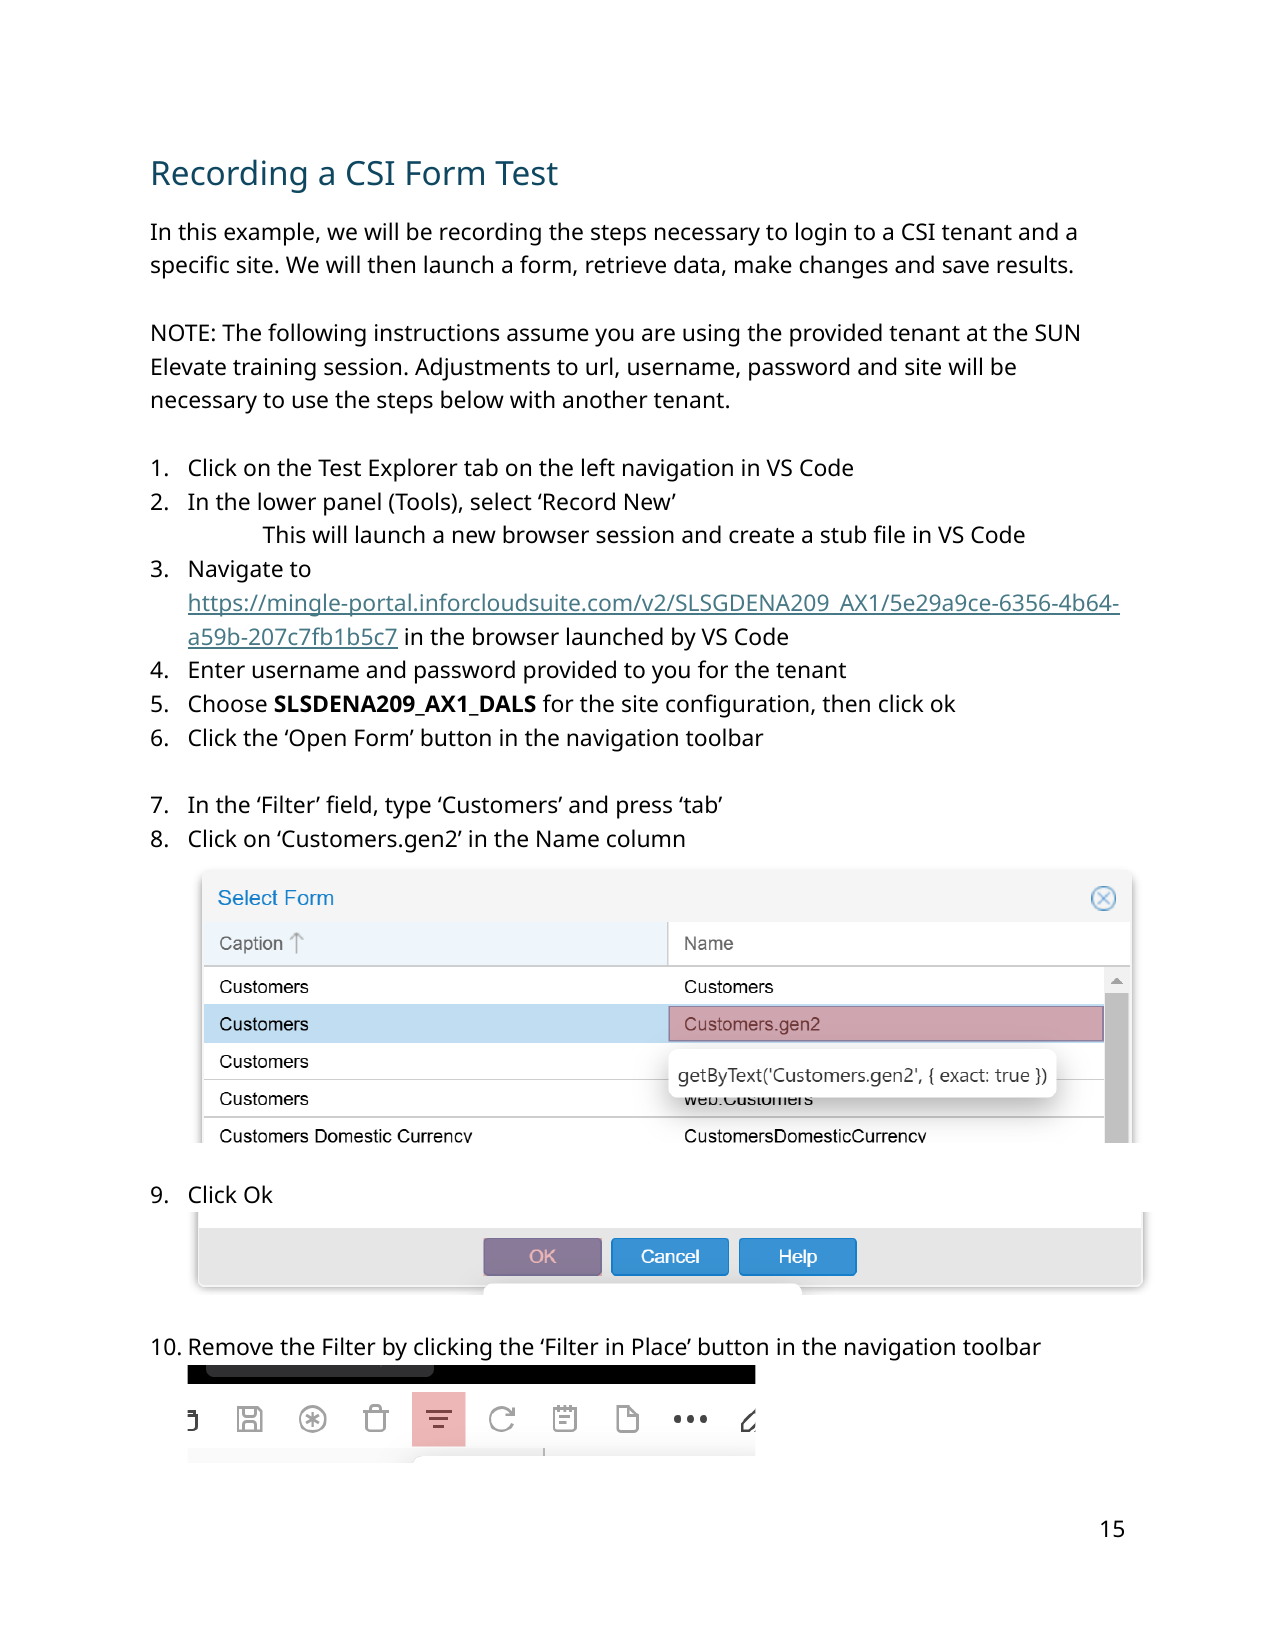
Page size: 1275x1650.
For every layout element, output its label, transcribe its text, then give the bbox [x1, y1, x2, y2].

list This will launch a new browser session and create a stub file in VS Code [262, 519, 1125, 551]
list Click on the Test Explorer tab on the left navigation in VS Code [150, 452, 1125, 483]
list Choose SLSDENA209_AX1_DALS for the site configuration, then click ok [150, 688, 1125, 719]
picture [187, 856, 1163, 1143]
list Remove the Filter by clicking the ‘Filter in Place’ button in the navigation toolbar [150, 1331, 1125, 1362]
list Click on ‘Customers.gen2’ in the Name column [150, 823, 1125, 854]
list Click the ‘Open Form’ button in the navigation toolbar [150, 722, 1125, 753]
list In this example, we will be recording the steps necessary to login to a CSI tenant and a specific site. We will then launch a form, retrieve data, make changes and save results. [150, 216, 1125, 281]
list In the ‘Filter’ field, type ‘Customers’ and press ‘tab’ [150, 789, 1125, 821]
text Recording a CSI Form Test [150, 150, 1125, 195]
list In the lower panel (Tools), select ‘Record New’ [150, 486, 1125, 517]
list Navigate to https://mingle-portal.inforcloudsuite.com/v2/SLSGDENA209_AX1/5e29a9ce-6356-4b64-a59b-207c7fb1b5c7 in the browser launched by VS Code [150, 553, 1125, 652]
picture [187, 1212, 1163, 1295]
list Enter username and password provided to you for the tenant [150, 654, 1125, 686]
list NOTE: The following instructions assume you are using the provided tenant at the SUN Elevate training session. Adjustments to url, username, password and site will be necessary to use the steps below with another tenant. [150, 317, 1125, 416]
picture [187, 1365, 756, 1463]
list Click Ok [150, 1179, 1125, 1210]
